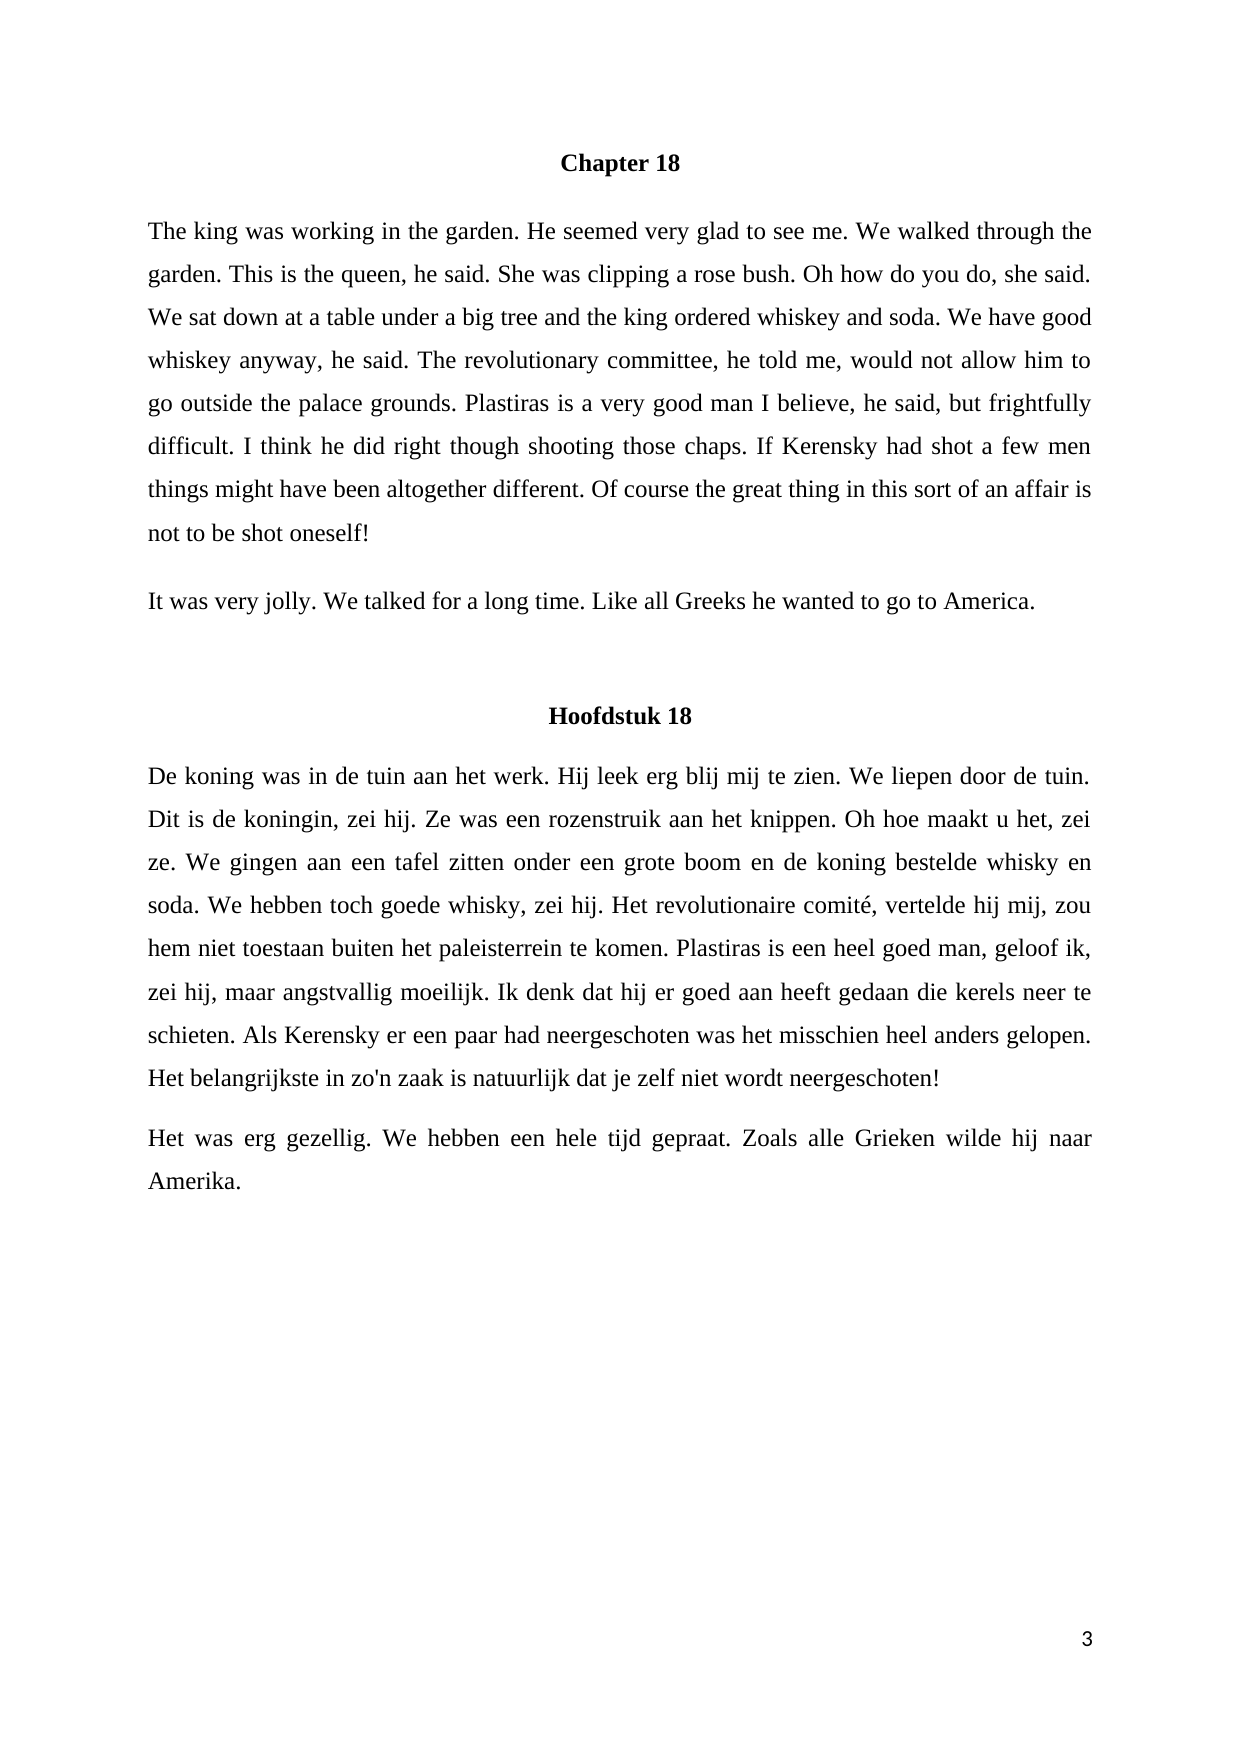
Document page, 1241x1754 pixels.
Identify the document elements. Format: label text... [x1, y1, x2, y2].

text Het was erg gezellig. We hebben een hele tijd gepraat. Zoals alle Grieken wilde hij naar Amerika. [148, 1123, 1093, 1237]
text De koning was in de tuin aan het werk. Hij leek erg blij mij te zien. We liepen door de tuin. Dit is de koningin, zei hij. Ze was een rozenstruik aan het knippen. Oh hoe maakt u het, zei ze. We gingen aan een tafel zitten onder een grote boom en de koning bestelde whisky en soda. We hebben toch goede whisky, zei hij. Het revolutionaire comité, vertelde hij mij, zou hem niet toestaan buiten het paleisterrein te komen. Plastiras is een heel goed man, geloof ik, zei hij, maar angstvallig moeilijk. Ik denk dat hij er goed aan heeft gedaan die kerels neer te schieten. Als Kerensky er een paar had neergeschoten was het misschien heel anders gelopen. Het belangrijkste in zo'n zaak is natuurlijk dat je zelf niet wordt neergeschoten! [148, 761, 1093, 1092]
text Hoofdstuk 18 [148, 701, 1093, 730]
text It was very jolly. We talked for a long time. Like all Greeks he wanted to go to America. [148, 586, 1093, 614]
text The king was working in the garden. He seemed very glad to see me. We walked through the garden. This is the queen, he said. She was clipping a rose bush. Oh how do you do, she said. We sat down at a table under a big tree and the king ordered whiskey and soda. We have good whiskey anyway, he said. The revolutionary committee, he told me, would not allow him to go outside the palace grounds. Plastiras is a very good man I believe, he said, but frightfully difficult. I think he did right though shooting those chaps. If Kerensky had shot a few men things might have been altogether different. Of course the great thing in this sort of an affair is not to be shot oneself! [148, 216, 1093, 546]
text Chapter 18 [148, 148, 1093, 176]
